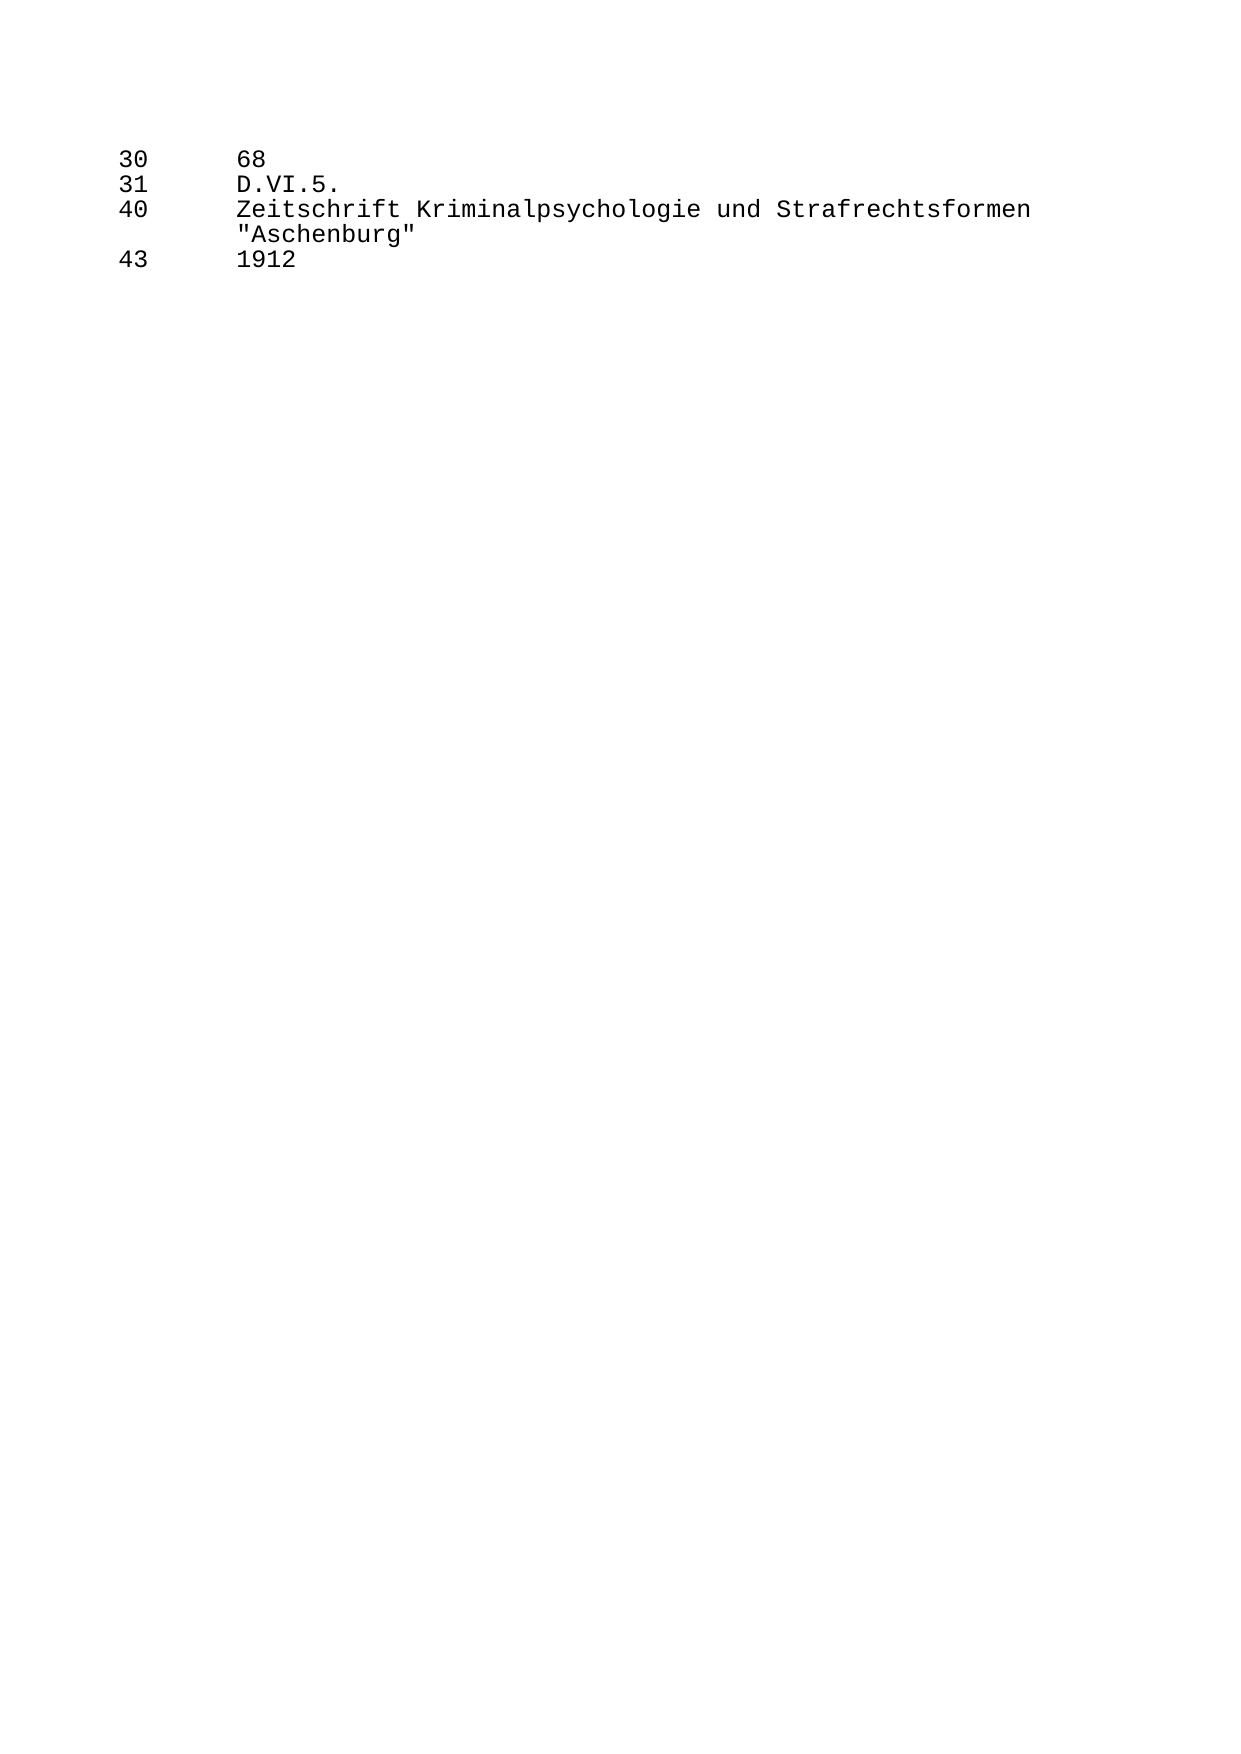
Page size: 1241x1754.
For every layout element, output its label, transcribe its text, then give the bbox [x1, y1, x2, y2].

text 30 68 [118, 148, 1122, 173]
text 40 t[2{Zeitschrift} 1{Kriminalpsychologie und Strafrechtsformen "Aschenburg"}]t [118, 198, 1122, 248]
text 31 D.VI.5. [118, 173, 1122, 198]
text 43 1912 [118, 248, 1122, 273]
